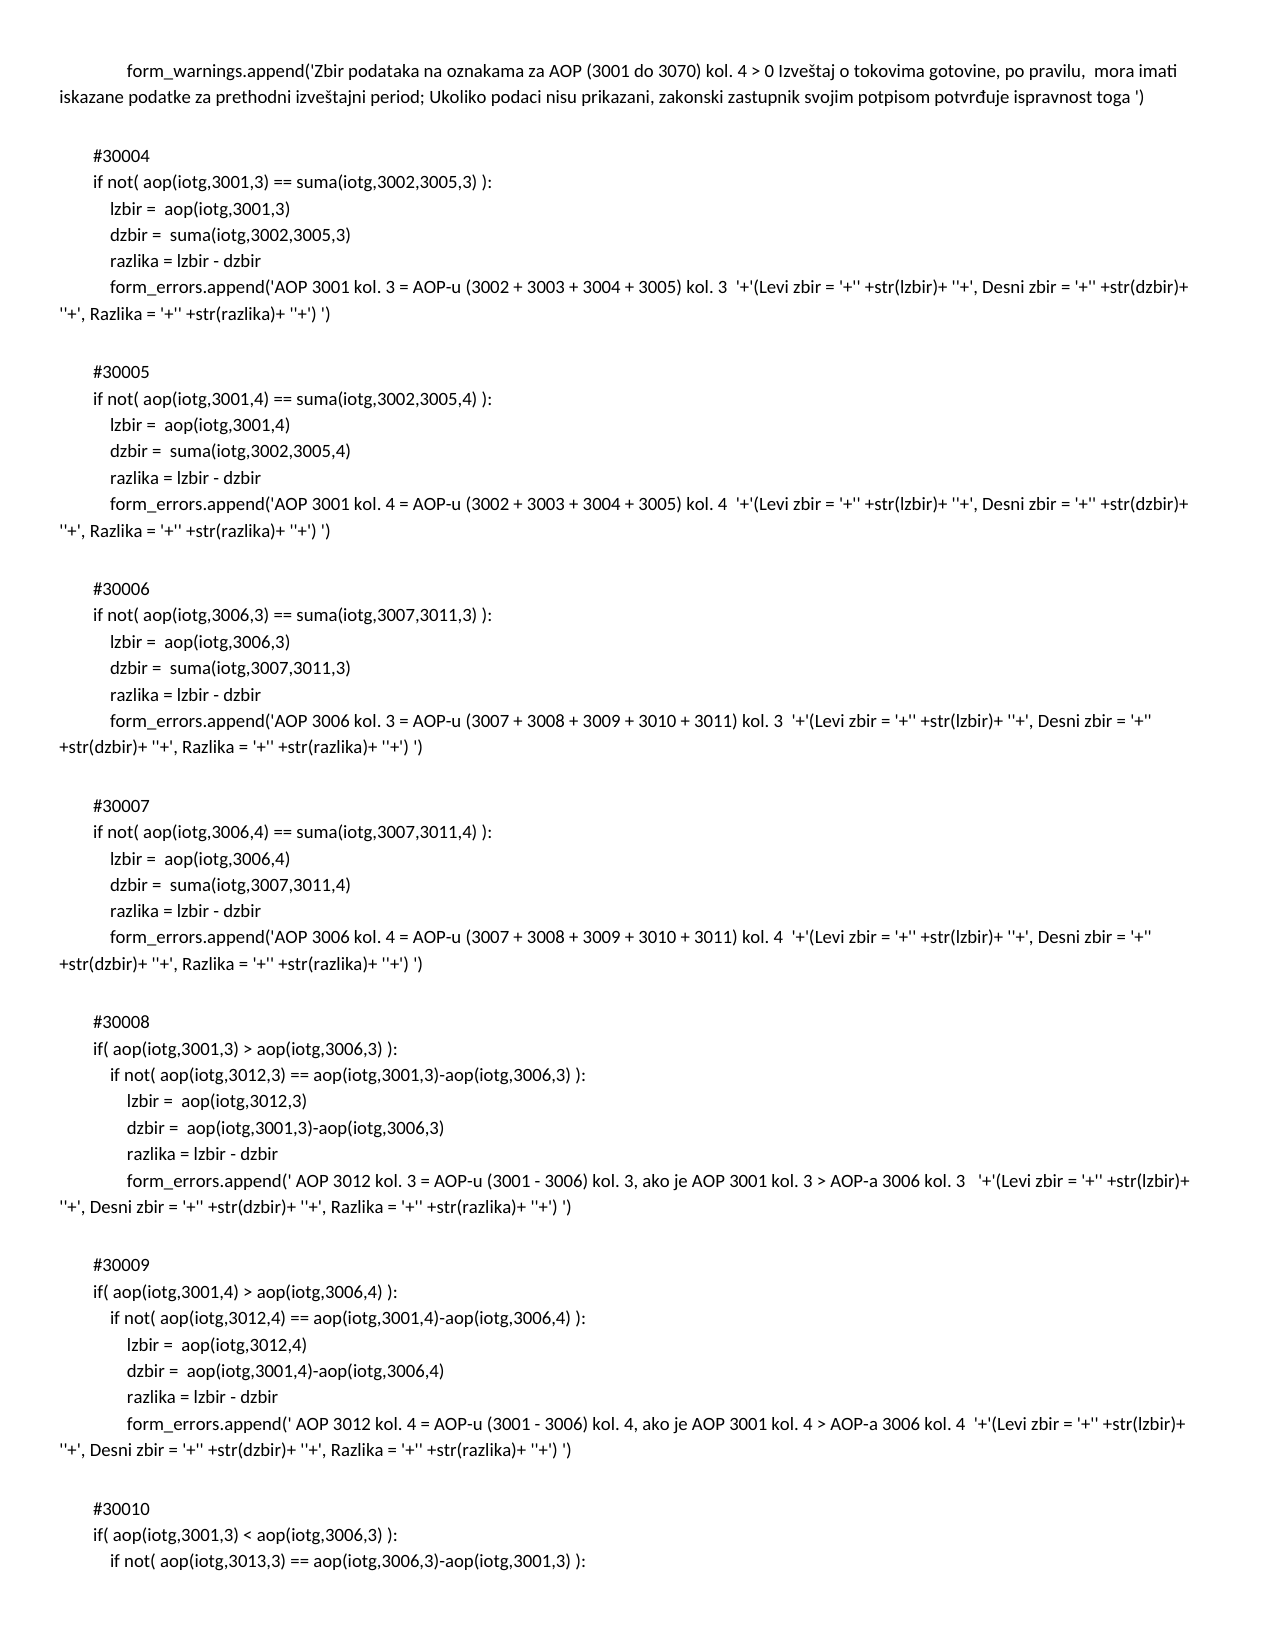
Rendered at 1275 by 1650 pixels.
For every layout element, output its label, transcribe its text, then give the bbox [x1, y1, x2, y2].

text if not( aop(iotg,3001,4) == suma(iotg,3002,3005,4) ): [59, 387, 1216, 410]
text lzbir = aop(iotg,3006,3) [59, 630, 1216, 653]
text if( aop(iotg,3001,3) > aop(iotg,3006,3) ): [59, 1037, 1216, 1060]
text razlika = lzbir - dzbir [59, 466, 1216, 489]
text lzbir = aop(iotg,3012,3) [59, 1090, 1216, 1113]
text if not( aop(iotg,3012,3) == aop(iotg,3001,3)-aop(iotg,3006,3) ): [59, 1063, 1216, 1086]
text form_errors.append('AOP 3006 kol. 4 = AOP-u (3007 + 3008 + 3009 + 3010 + 3011) kol. 4 '+'(Levi zbir = '+'' +str(lzbir)+ ''+', Desni zbir = '+'' +str(dzbir)+ ''+', Razlika = '+'' +str(razlika)+ ''+') ') [59, 926, 1216, 975]
text form_errors.append(' AOP 3012 kol. 4 = AOP-u (3001 - 3006) kol. 4, ako je AOP 3001 kol. 4 > AOP-a 3006 kol. 4 '+'(Levi zbir = '+'' +str(lzbir)+ ''+', Desni zbir = '+'' +str(dzbir)+ ''+', Razlika = '+'' +str(razlika)+ ''+') ') [59, 1412, 1216, 1461]
text if not( aop(iotg,3013,3) == aop(iotg,3006,3)-aop(iotg,3001,3) ): [59, 1549, 1216, 1572]
text dzbir = suma(iotg,3002,3005,3) [59, 223, 1216, 246]
text #30006 [59, 577, 1216, 600]
text razlika = lzbir - dzbir [59, 1142, 1216, 1165]
text form_errors.append(' AOP 3012 kol. 3 = AOP-u (3001 - 3006) kol. 3, ako je AOP 3001 kol. 3 > AOP-a 3006 kol. 3 '+'(Levi zbir = '+'' +str(lzbir)+ ''+', Desni zbir = '+'' +str(dzbir)+ ''+', Razlika = '+'' +str(razlika)+ ''+') ') [59, 1169, 1216, 1218]
text dzbir = aop(iotg,3001,3)-aop(iotg,3006,3) [59, 1116, 1216, 1139]
text razlika = lzbir - dzbir [59, 683, 1216, 706]
text if not( aop(iotg,3006,3) == suma(iotg,3007,3011,3) ): [59, 604, 1216, 627]
text #30007 [59, 794, 1216, 817]
text dzbir = aop(iotg,3001,4)-aop(iotg,3006,4) [59, 1359, 1216, 1382]
text lzbir = aop(iotg,3001,4) [59, 413, 1216, 436]
text if( aop(iotg,3001,3) < aop(iotg,3006,3) ): [59, 1523, 1216, 1546]
text razlika = lzbir - dzbir [59, 899, 1216, 922]
text #30004 [59, 144, 1216, 167]
text dzbir = suma(iotg,3007,3011,4) [59, 873, 1216, 896]
text form_errors.append('AOP 3001 kol. 3 = AOP-u (3002 + 3003 + 3004 + 3005) kol. 3 '+'(Levi zbir = '+'' +str(lzbir)+ ''+', Desni zbir = '+'' +str(dzbir)+ ''+', Razlika = '+'' +str(razlika)+ ''+') ') [59, 276, 1216, 325]
text razlika = lzbir - dzbir [59, 1385, 1216, 1408]
text dzbir = suma(iotg,3007,3011,3) [59, 656, 1216, 679]
text #30009 [59, 1254, 1216, 1277]
text form_warnings.append('Zbir podataka na oznakama za AOP (3001 do 3070) kol. 4 > 0 Izveštaj o tokovima gotovine, po pravilu, mora imati iskazane podatke za prethodni izveštajni period; Ukoliko podaci nisu prikazani, zakonski zastupnik svojim potpisom potvrđuje ispravnost toga ') [59, 59, 1216, 108]
text if not( aop(iotg,3001,3) == suma(iotg,3002,3005,3) ): [59, 170, 1216, 193]
text form_errors.append('AOP 3006 kol. 3 = AOP-u (3007 + 3008 + 3009 + 3010 + 3011) kol. 3 '+'(Levi zbir = '+'' +str(lzbir)+ ''+', Desni zbir = '+'' +str(dzbir)+ ''+', Razlika = '+'' +str(razlika)+ ''+') ') [59, 709, 1216, 758]
text dzbir = suma(iotg,3002,3005,4) [59, 440, 1216, 463]
text #30010 [59, 1497, 1216, 1519]
text if not( aop(iotg,3012,4) == aop(iotg,3001,4)-aop(iotg,3006,4) ): [59, 1306, 1216, 1329]
text razlika = lzbir - dzbir [59, 249, 1216, 272]
text lzbir = aop(iotg,3001,3) [59, 197, 1216, 219]
text if not( aop(iotg,3006,4) == suma(iotg,3007,3011,4) ): [59, 820, 1216, 843]
text #30008 [59, 1011, 1216, 1033]
text lzbir = aop(iotg,3006,4) [59, 847, 1216, 869]
text lzbir = aop(iotg,3012,4) [59, 1333, 1216, 1356]
text if( aop(iotg,3001,4) > aop(iotg,3006,4) ): [59, 1280, 1216, 1303]
text form_errors.append('AOP 3001 kol. 4 = AOP-u (3002 + 3003 + 3004 + 3005) kol. 4 '+'(Levi zbir = '+'' +str(lzbir)+ ''+', Desni zbir = '+'' +str(dzbir)+ ''+', Razlika = '+'' +str(razlika)+ ''+') ') [59, 492, 1216, 542]
text #30005 [59, 361, 1216, 383]
